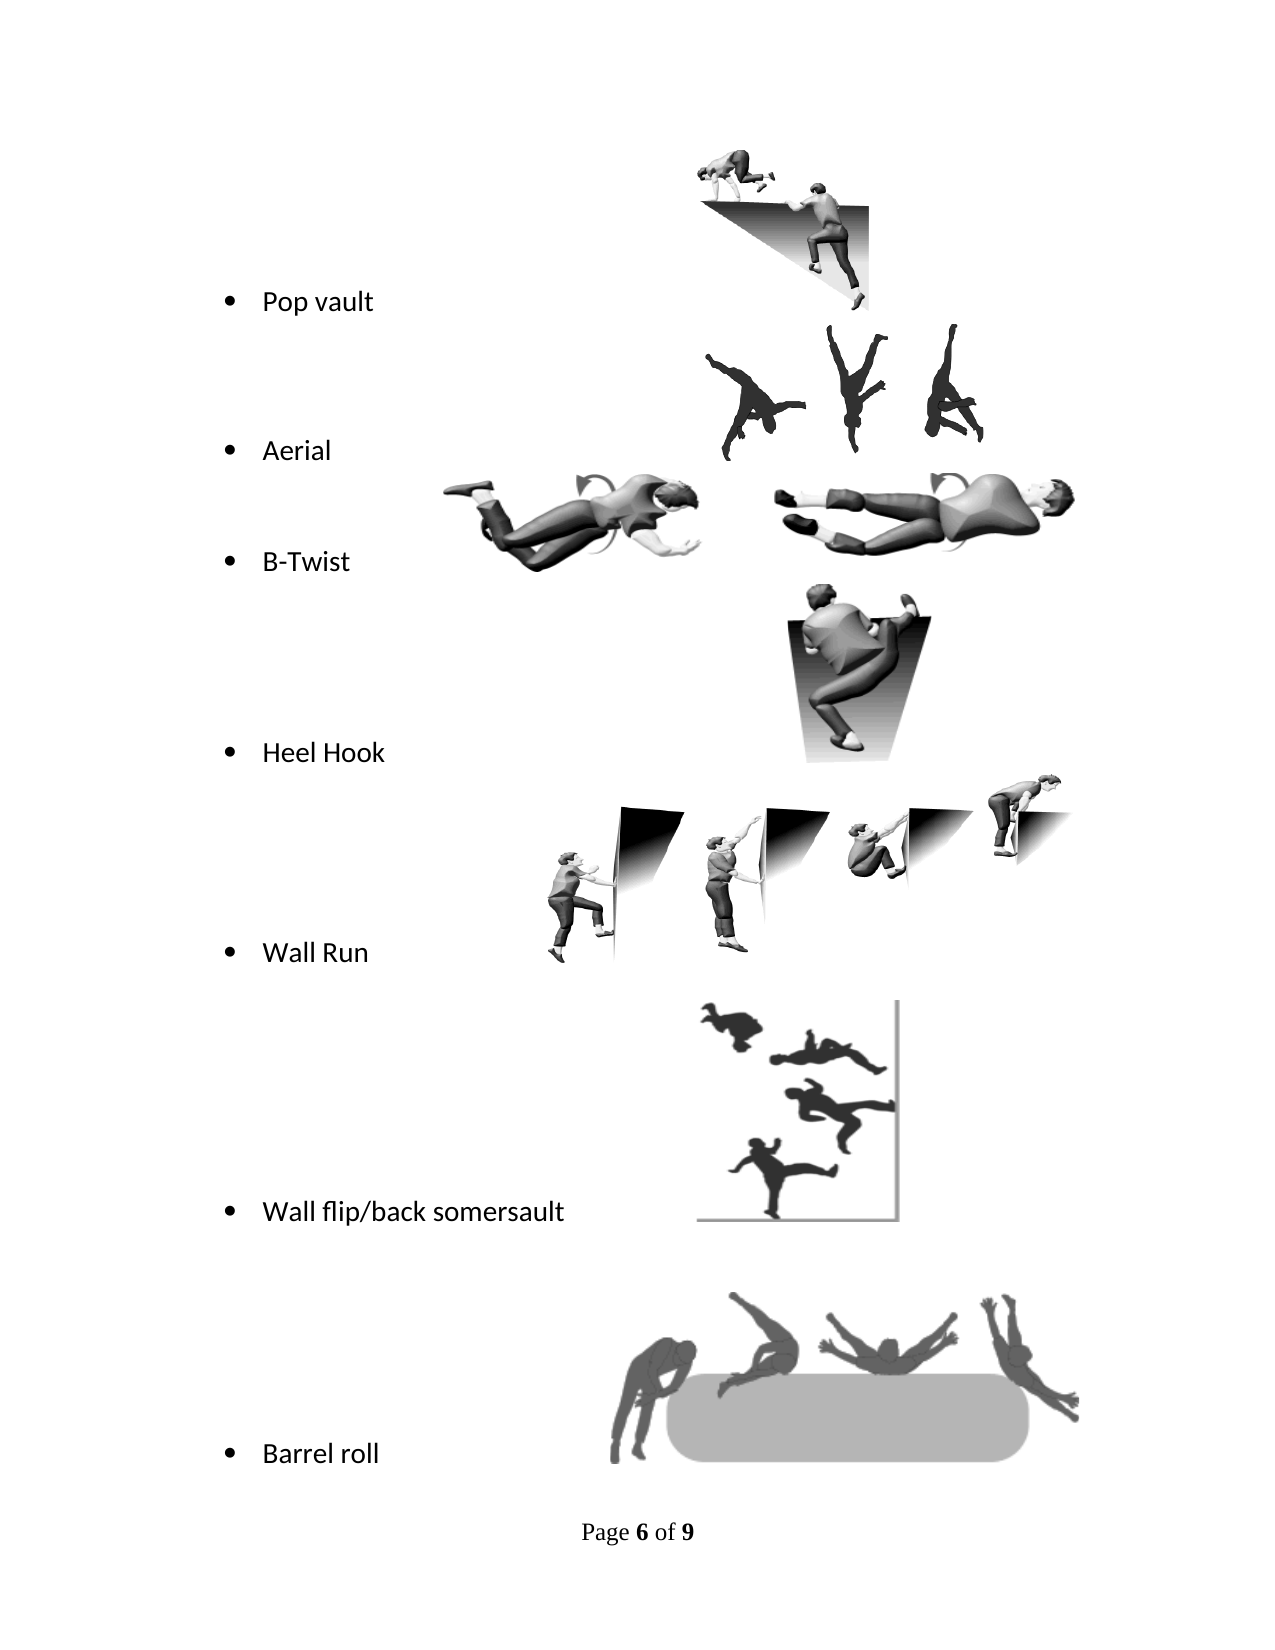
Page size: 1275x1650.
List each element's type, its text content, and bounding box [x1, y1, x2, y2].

picture [787, 584, 932, 763]
picture [705, 324, 984, 461]
picture [547, 774, 1082, 963]
list Heel Hook [225, 584, 1087, 769]
picture [610, 1292, 1080, 1464]
picture [443, 473, 1075, 572]
picture [696, 1000, 900, 1222]
picture [697, 150, 869, 311]
subtitle Wall flip/back somersault [225, 1000, 1087, 1229]
subtitle Pop vault [225, 150, 1087, 318]
